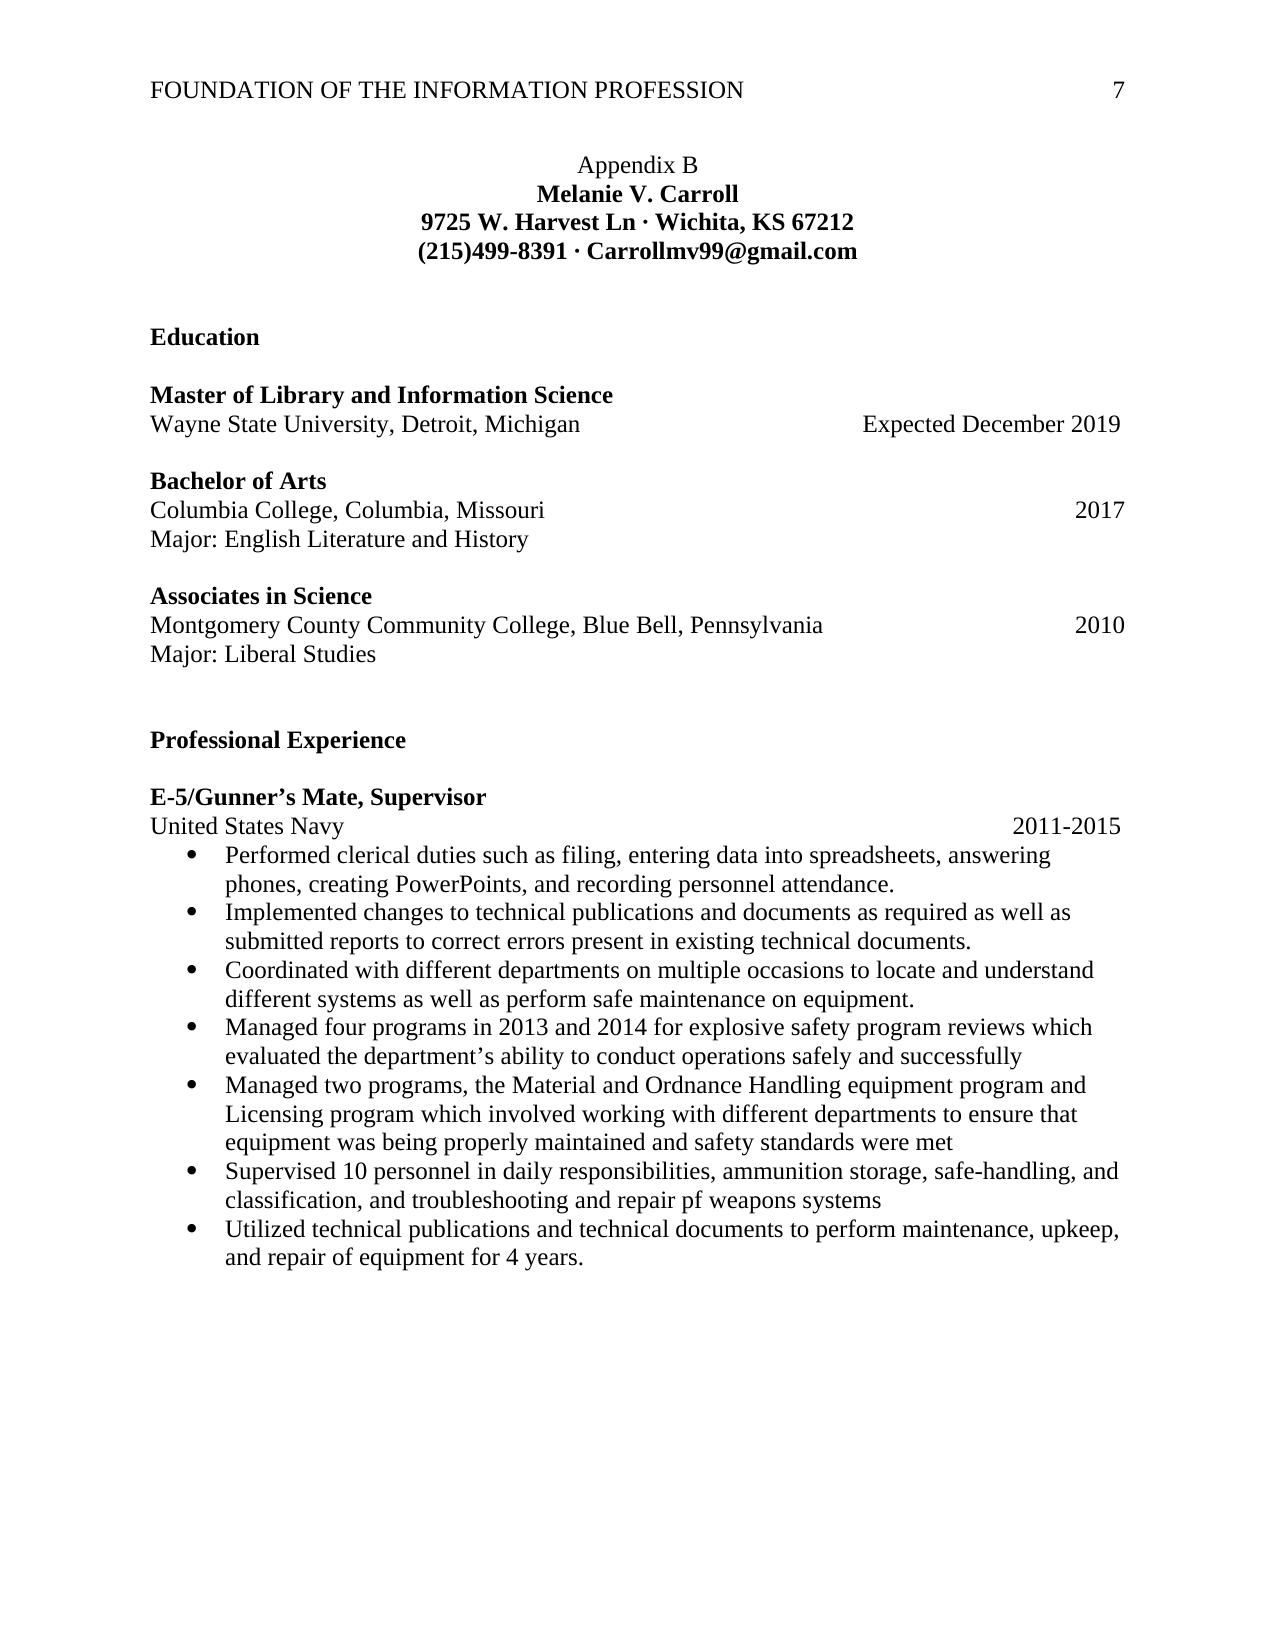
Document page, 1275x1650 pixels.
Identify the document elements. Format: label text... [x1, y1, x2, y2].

list Managed four programs in 2013 and 2014 for explosive safety program reviews which evaluated the department’s ability to conduct operations safely and successfully [187, 1012, 1125, 1070]
list Supervised 10 personnel in daily responsibilities, ammunition storage, safe-handling, and classification, and troubleshooting and repair pf weapons systems [187, 1156, 1125, 1214]
text Appendix B [150, 150, 1125, 179]
text Major: Liberal Studies [150, 639, 1125, 667]
text E-5/Gunner’s Mate, Supervisor [150, 782, 1125, 811]
text Major: English Literature and History [150, 524, 1125, 552]
text Professional Experience [150, 725, 1125, 754]
text (215)499-8391 ∙ Carrollmv99@gmail.com [150, 236, 1125, 265]
text United States Navy 2011-2015 [150, 811, 1125, 840]
text Columbia College, Columbia, Missouri 2017 [150, 495, 1125, 524]
text 9725 W. Harvest Ln ∙ Wichita, KS 67212 [150, 207, 1125, 236]
text Wayne State University, Detroit, Michigan Expected December 2019 [150, 409, 1125, 437]
list Managed two programs, the Material and Ordnance Handling equipment program and Licensing program which involved working with different departments to ensure that equipment was being properly maintained and safety standards were met [187, 1070, 1125, 1156]
text Master of Library and Information Science [150, 380, 1125, 409]
list Utilized technical publications and technical documents to perform maintenance, upkeep, and repair of equipment for 4 years. [187, 1214, 1125, 1271]
list Performed clerical duties such as filing, entering data into spreadsheets, answering phones, creating PowerPoints, and recording personnel attendance. [187, 840, 1125, 897]
list Implemented changes to technical publications and documents as required as well as submitted reports to correct errors present in existing technical documents. [187, 897, 1125, 955]
text Education [150, 322, 1125, 351]
text Bachelor of Arts [150, 466, 1125, 495]
text Melanie V. Carroll [150, 179, 1125, 207]
text Associates in Science [150, 581, 1125, 610]
list Coordinated with different departments on multiple occasions to locate and understand different systems as well as perform safe maintenance on equipment. [187, 955, 1125, 1012]
text Montgomery County Community College, Blue Bell, Pennsylvania 2010 [150, 610, 1125, 639]
